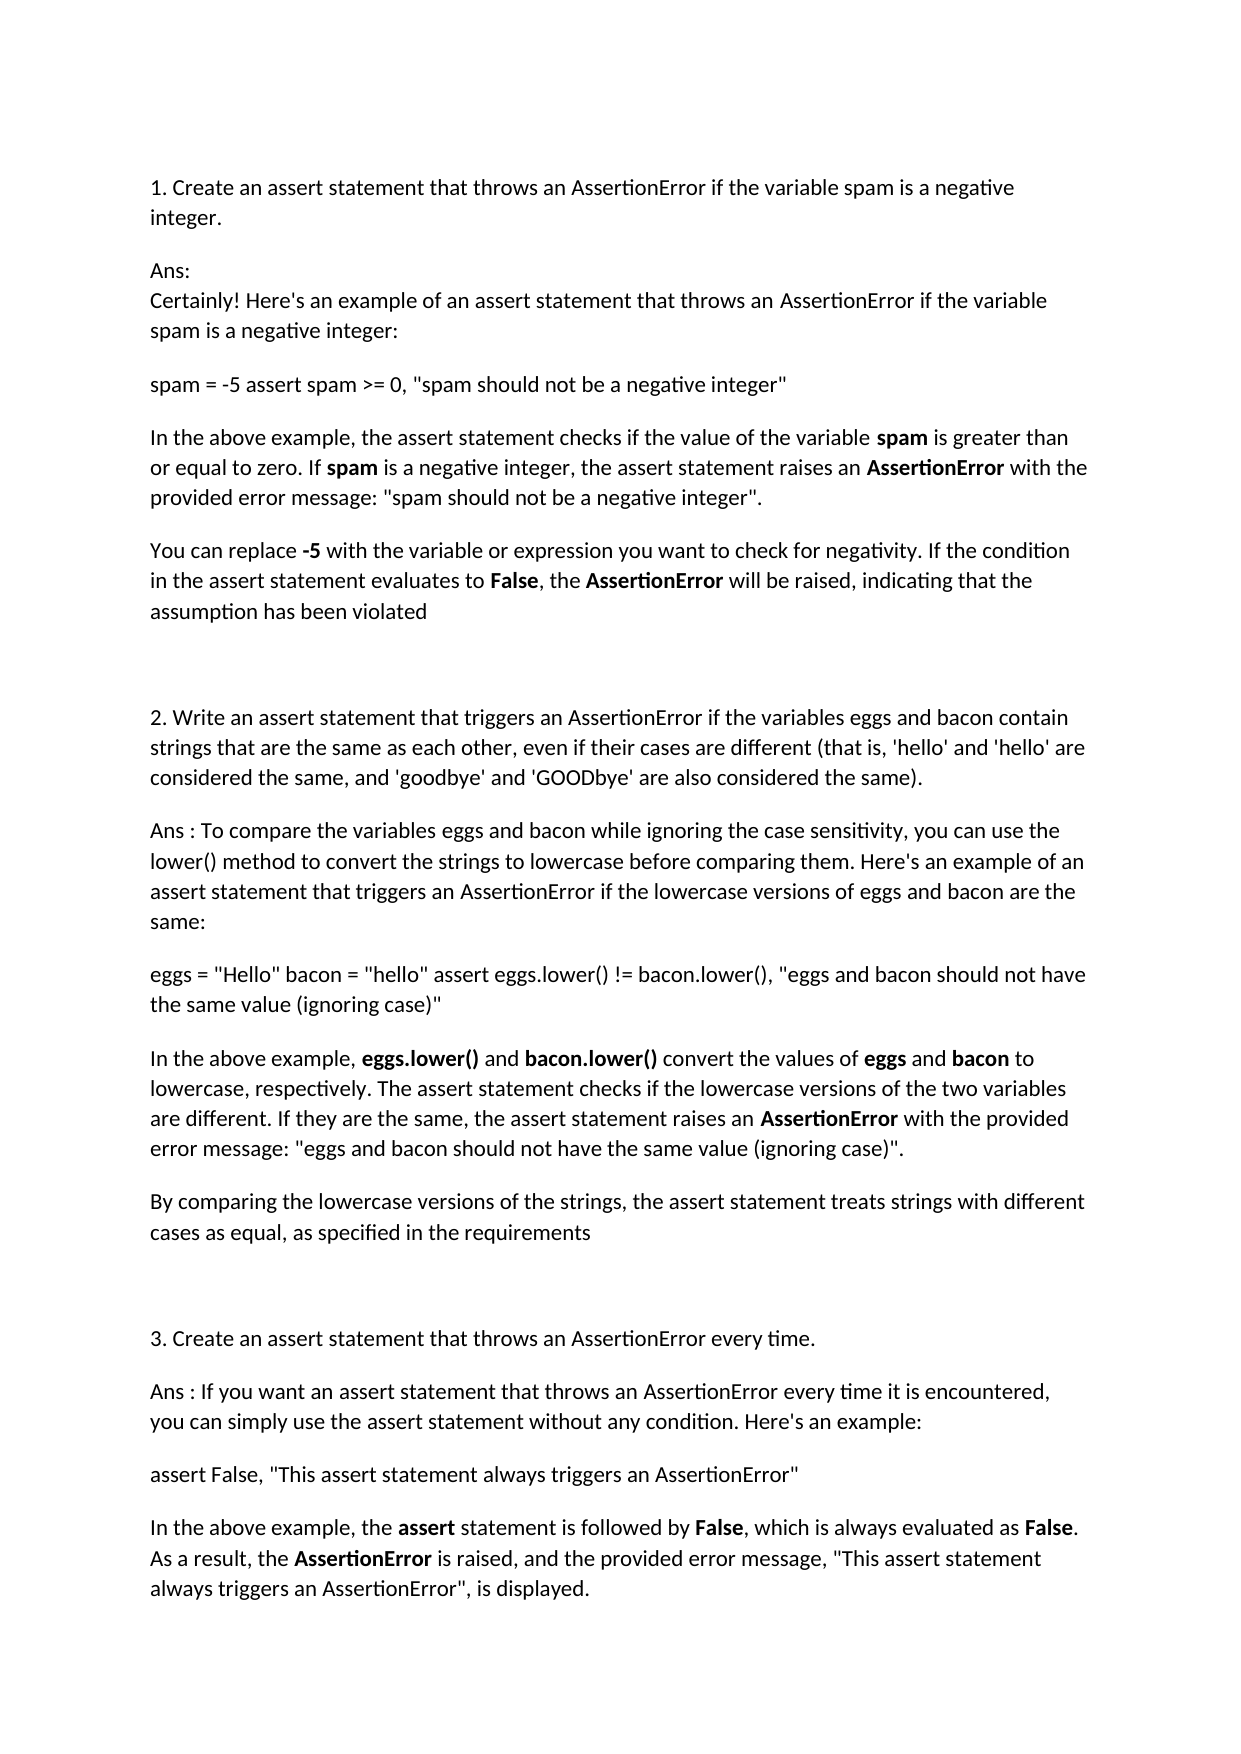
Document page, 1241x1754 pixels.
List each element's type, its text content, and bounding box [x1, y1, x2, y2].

text In the above example, the assert statement checks if the value of the variable spam is greater than or equal to zero. If spam is a negative integer, the assert statement raises an AssertionError with the provided error message: "spam should not be a negative integer". [150, 423, 1090, 511]
text assert False, "This assert statement always triggers an AssertionError" [150, 1460, 1090, 1488]
text eggs = "Hello" bacon = "hello" assert eggs.lower() != bacon.lower(), "eggs and bacon should not have the same value (ignoring case)" [150, 960, 1090, 1019]
text By comparing the lowercase versions of the strings, the assert statement treats strings with different cases as equal, as specified in the requirements [150, 1187, 1090, 1246]
text Ans: Certainly! Here's an example of an assert statement that throws an AssertionError if the variable spam is a negative integer: [150, 256, 1090, 345]
text You can replace -5 with the variable or expression you want to check for negativity. If the condition in the assert statement evaluates to False, the AssertionError will be raised, indicating that the assumption has been violated [150, 536, 1090, 625]
text In the above example, the assert statement is followed by False, which is always evaluated as False. As a result, the AssertionError is raised, and the provided error message, "This assert statement always triggers an AssertionError", is displayed. [150, 1513, 1090, 1602]
text Ans : To compare the variables eggs and bacon while ignoring the case sensitivity, you can use the lower() method to convert the strings to lowercase before comparing them. Here's an example of an assert statement that triggers an AssertionError if the lowercase versions of eggs and bacon are the same: [150, 817, 1090, 935]
text In the above example, eggs.lower() and bacon.lower() convert the values of eggs and bacon to lowercase, respectively. The assert statement checks if the lowercase versions of the two variables are different. If they are the same, the assert statement raises an AssertionError with the provided error message: "eggs and bacon should not have the same value (ignoring case)". [150, 1044, 1090, 1162]
text spam = -5 assert spam >= 0, "spam should not be a negative integer" [150, 370, 1090, 398]
text Ans : If you want an assert statement that throws an AssertionError every time it is encountered, you can simply use the assert statement without any condition. Here's an example: [150, 1377, 1090, 1435]
text 2. Write an assert statement that triggers an AssertionError if the variables eggs and bacon contain strings that are the same as each other, even if their cases are different (that is, 'hello' and 'hello' are considered the same, and 'goodbye' and 'GOODbye' are also considered the same). [150, 703, 1090, 792]
text 3. Create an assert statement that throws an AssertionError every time. [150, 1324, 1090, 1352]
text 1. Create an assert statement that throws an AssertionError if the variable spam is a negative integer. [150, 173, 1090, 231]
